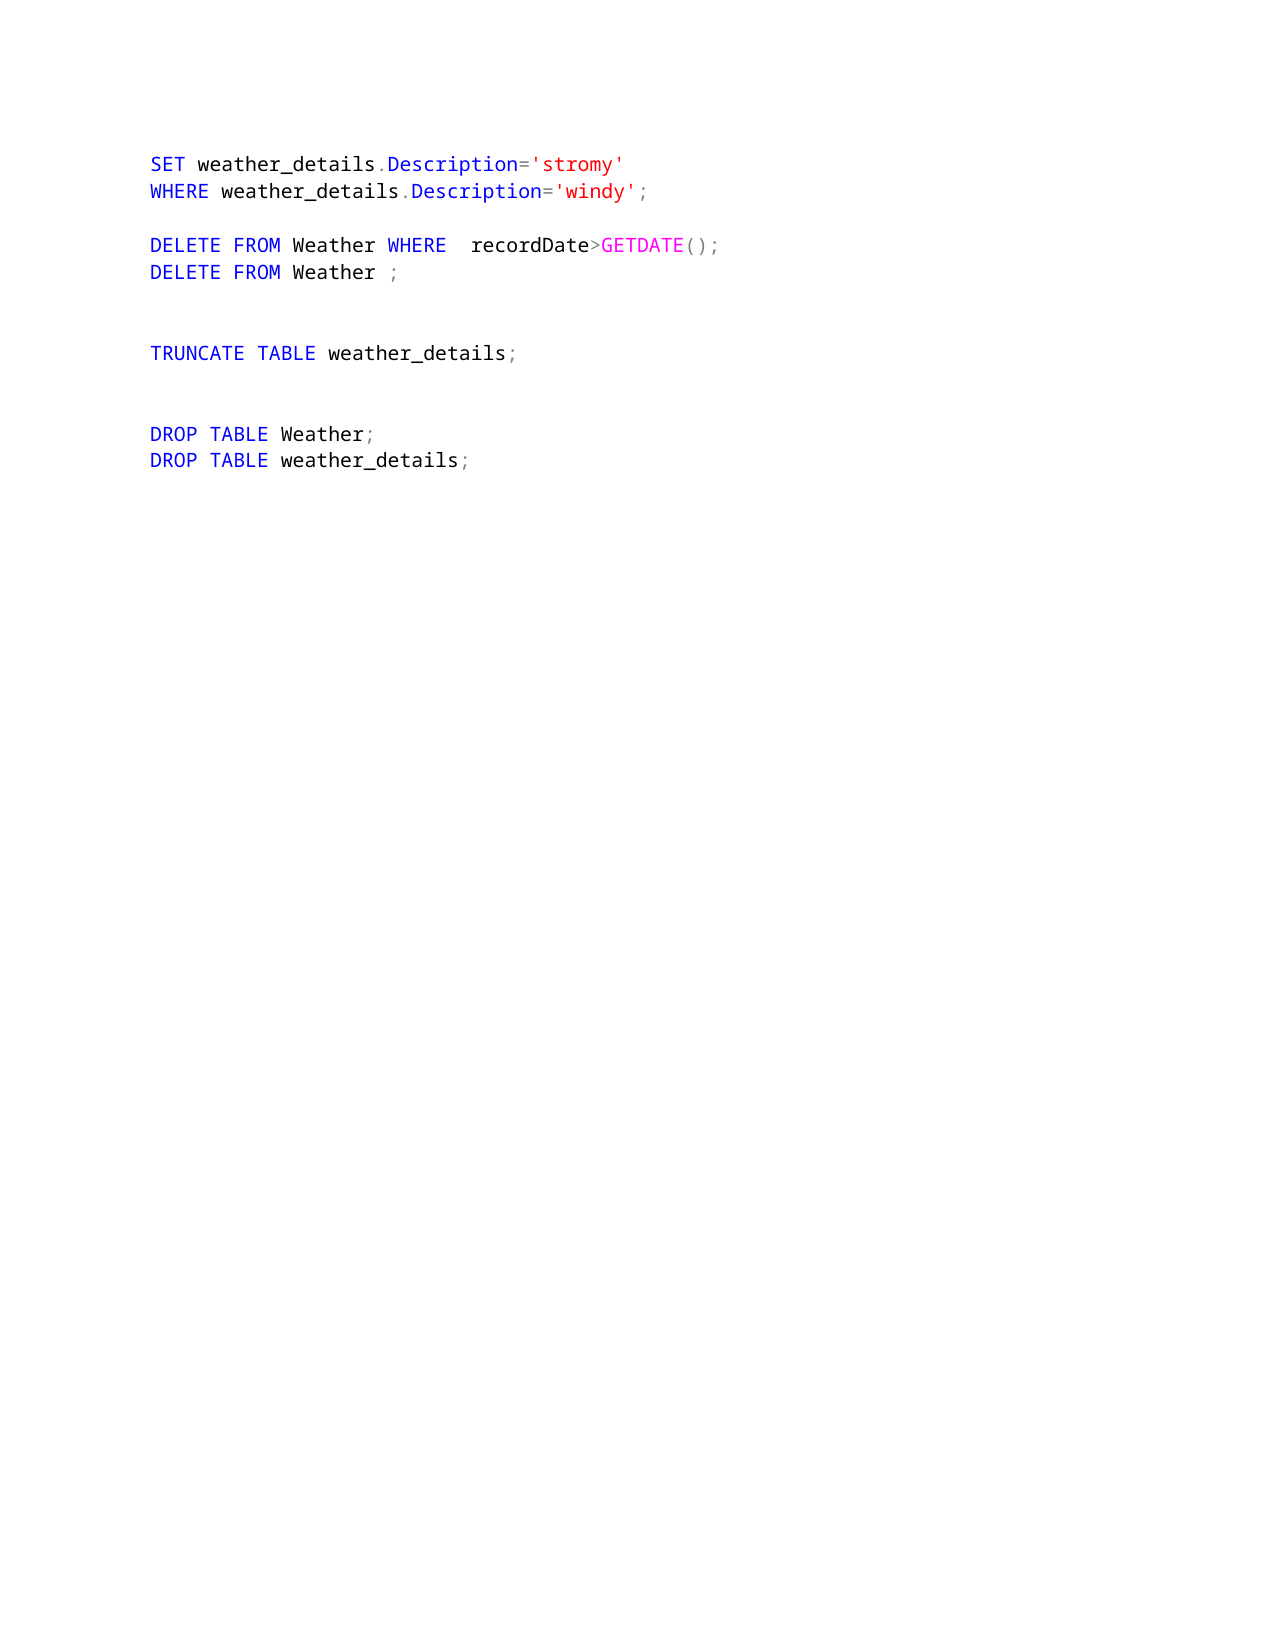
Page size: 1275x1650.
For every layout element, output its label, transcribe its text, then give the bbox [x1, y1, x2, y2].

text WHERE weather_details.Description='windy'; [150, 177, 1125, 204]
text DELETE FROM Weather WHERE recordDate>GETDATE(); [150, 231, 1125, 258]
text DELETE FROM Weather ; [150, 258, 1125, 285]
text TRUNCATE TABLE weather_details; [150, 339, 1125, 366]
text SET weather_details.Description='stromy' [150, 150, 1125, 177]
text DROP TABLE Weather; [150, 420, 1125, 447]
text DROP TABLE weather_details; [150, 447, 1125, 474]
